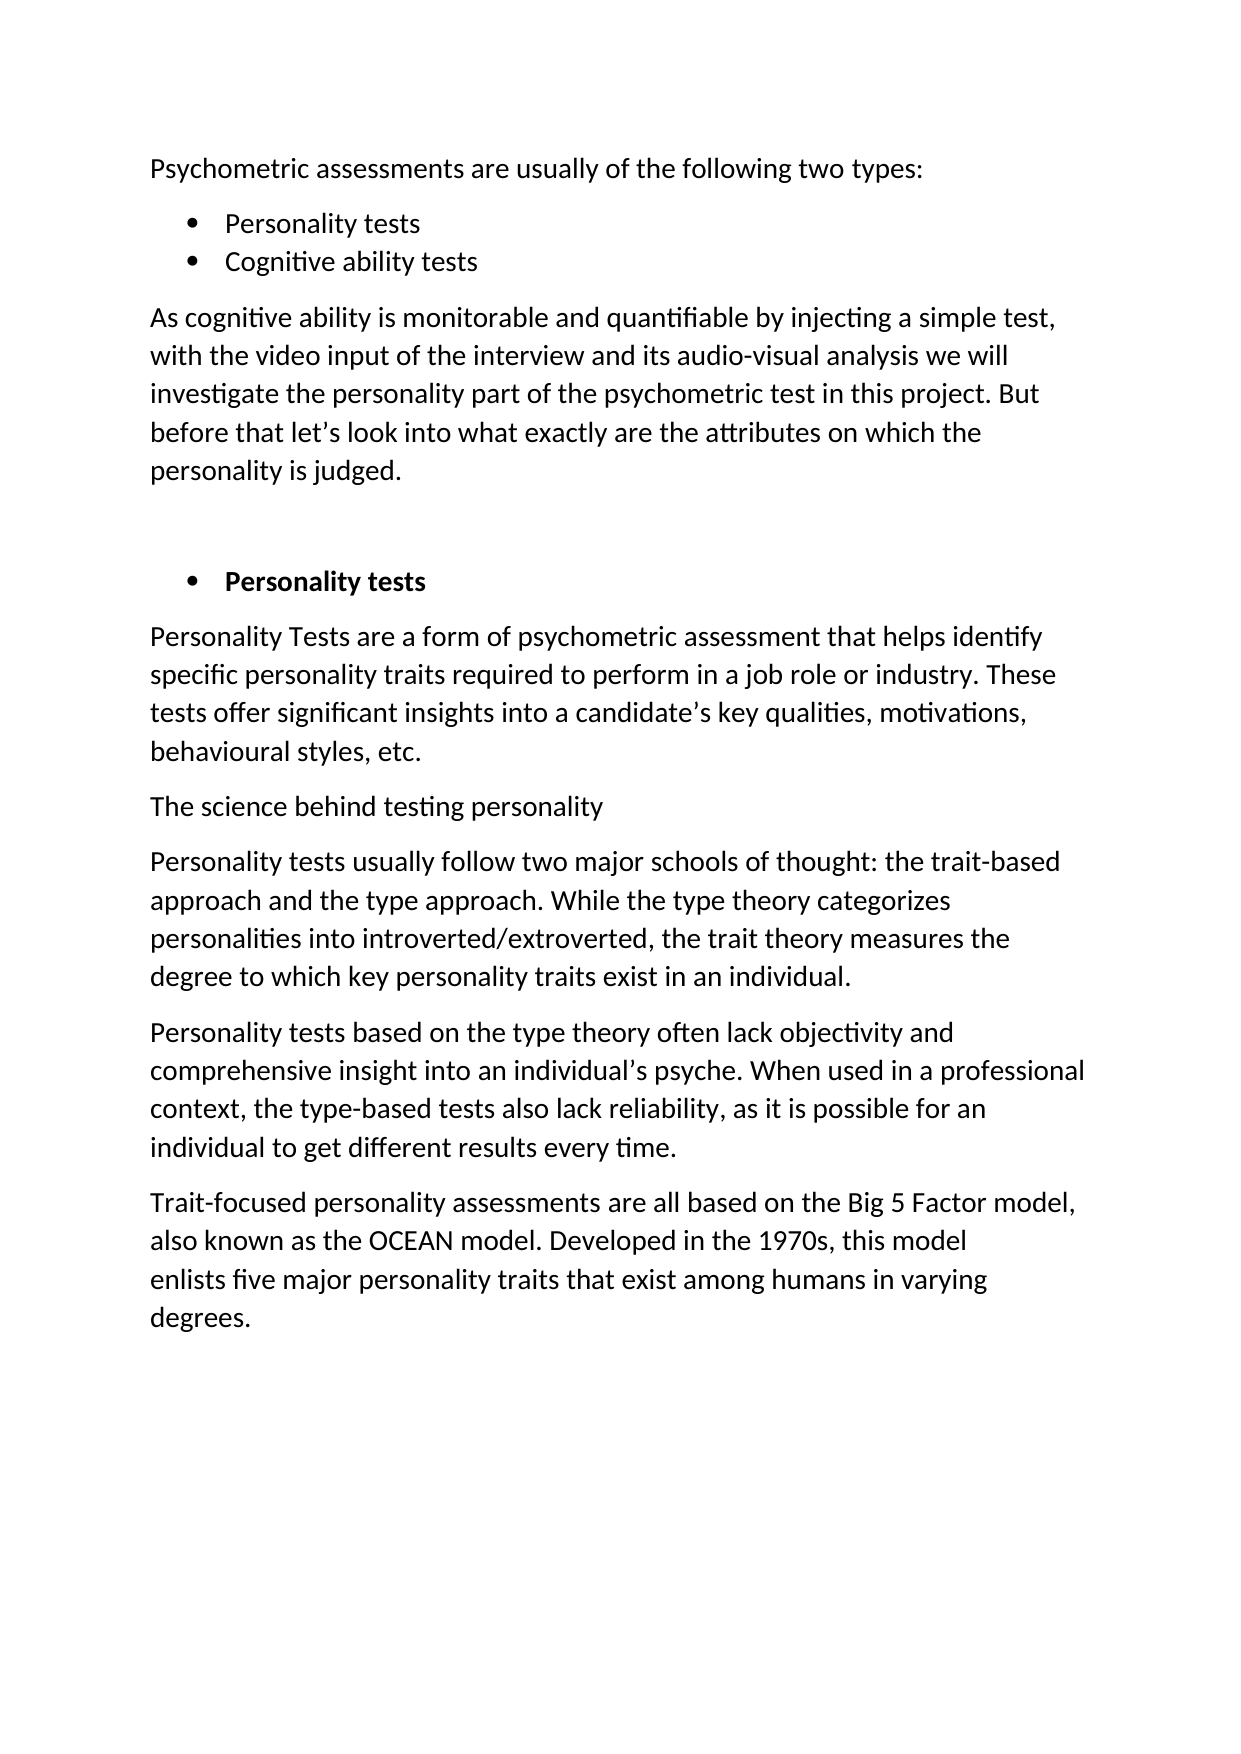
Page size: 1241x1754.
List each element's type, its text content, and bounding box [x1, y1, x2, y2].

text Personality tests usually follow two major schools of thought: the trait-based approach and the type approach. While the type theory categorizes personalities into introverted/extroverted, the trait theory measures the degree to which key personality traits exist in an individual. [150, 843, 1090, 994]
list Cognitive ability tests [187, 243, 1090, 279]
text Personality tests based on the type theory often lack objectivity and comprehensive insight into an individual’s psyche. When used in a professional context, the type-based tests also lack reliability, as it is possible for an individual to get different results every time. [150, 1014, 1090, 1164]
text As cognitive ability is monitorable and quantifiable by injecting a simple test, with the video input of the interview and its audio-visual analysis we will investigate the personality part of the psychometric test in this project. But before that let’s look into what exactly are the attributes on which the personality is judged. [150, 299, 1090, 488]
text Trait-focused personality assessments are all based on the Big 5 Factor model, also known as the OCEAN model. Developed in the 1970s, this model enlists five major personality traits that exist among humans in varying degrees. [150, 1184, 1090, 1335]
list Personality tests [187, 563, 1090, 598]
text Psychometric assessments are usually of the following two types: [150, 150, 1090, 186]
list Personality tests [187, 205, 1090, 241]
text The science behind testing personality [150, 788, 1090, 824]
text Personality Tests are a form of psychometric assessment that helps identify specific personality traits required to perform in a job role or industry. These tests offer significant insights into a candidate’s key qualities, motivations, behavioural styles, etc. [150, 618, 1090, 769]
